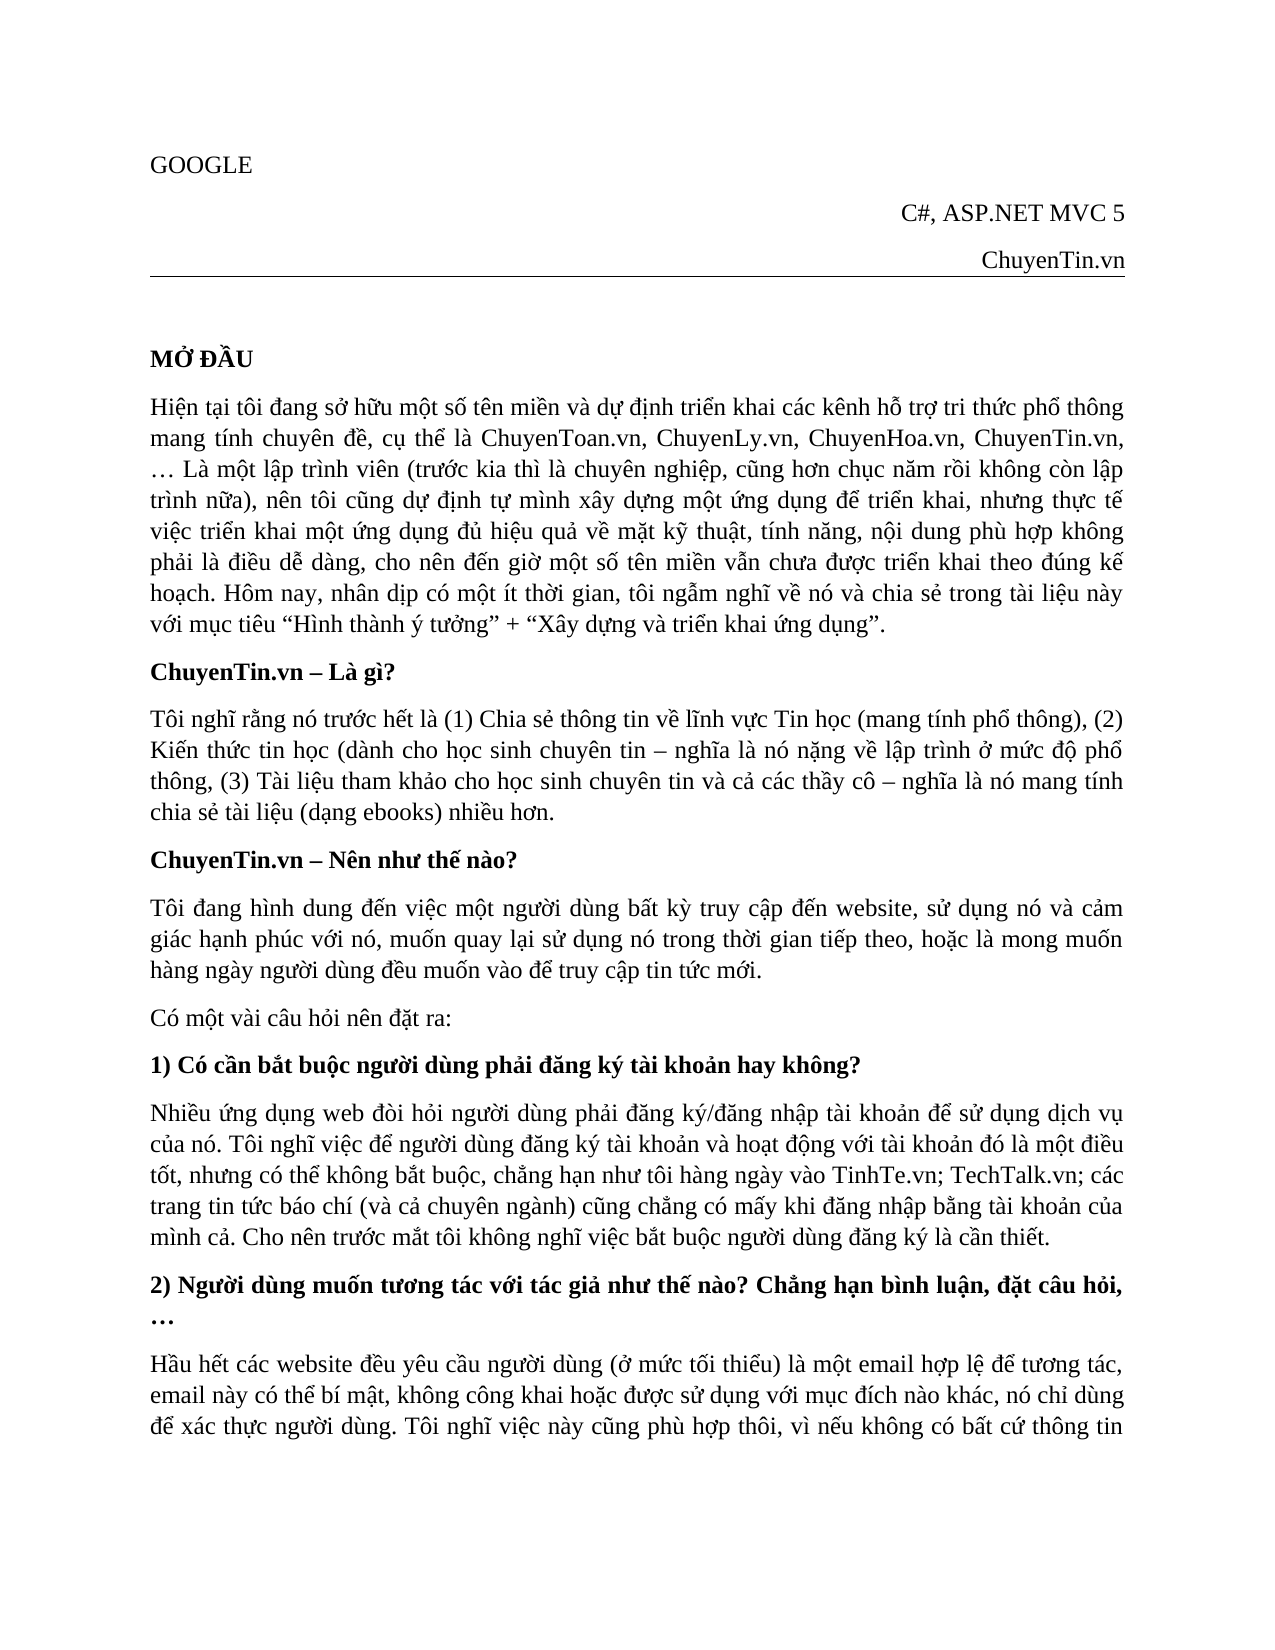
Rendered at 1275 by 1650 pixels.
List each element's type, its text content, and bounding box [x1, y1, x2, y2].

text GOOGLE [150, 150, 1125, 179]
text ChuyenTin.vn – Nên như thế nào? [150, 845, 1125, 874]
text C#, ASP.NET MVC 5 [150, 198, 1125, 226]
text ChuyenTin.vn [150, 245, 1125, 276]
text 1) Có cần bắt buộc người dùng phải đăng ký tài khoản hay không? [150, 1050, 1125, 1079]
text 2) Người dùng muốn tương tác với tác giả như thế nào? Chẳng hạn bình luận, đặt câu hỏi, … [150, 1270, 1125, 1330]
text MỞ ĐẦU [150, 344, 1125, 373]
text ChuyenTin.vn – Là gì? [150, 657, 1125, 685]
text Có một vài câu hỏi nên đặt ra: [150, 1003, 1125, 1031]
text Tôi đang hình dung đến việc một người dùng bất kỳ truy cập đến website, sử dụng nó và cảm giác hạnh phúc với nó, muốn quay lại sử dụng nó trong thời gian tiếp theo, hoặc là mong muốn hàng ngày người dùng đều muốn vào để truy cập tin tức mới. [150, 893, 1125, 984]
text Hiện tại tôi đang sở hữu một số tên miền và dự định triển khai các kênh hỗ trợ tri thức phổ thông mang tính chuyên đề, cụ thể là ChuyenToan.vn, ChuyenLy.vn, ChuyenHoa.vn, ChuyenTin.vn, … Là một lập trình viên (trước kia thì là chuyên nghiệp, cũng hơn chục năm rồi không còn lập trình nữa), nên tôi cũng dự định tự mình xây dựng một ứng dụng để triển khai, nhưng thực tế việc triển khai một ứng dụng đủ hiệu quả về mặt kỹ thuật, tính năng, nội dung phù hợp không phải là điều dễ dàng, cho nên đến giờ một số tên miền vẫn chưa được triển khai theo đúng kế hoạch. Hôm nay, nhân dịp có một ít thời gian, tôi ngẫm nghĩ về nó và chia sẻ trong tài liệu này với mục tiêu “Hình thành ý tưởng” + “Xây dựng và triển khai ứng dụng”. [150, 392, 1125, 638]
text Nhiều ứng dụng web đòi hỏi người dùng phải đăng ký/đăng nhập tài khoản để sử dụng dịch vụ của nó. Tôi nghĩ việc để người dùng đăng ký tài khoản và hoạt động với tài khoản đó là một điều tốt, nhưng có thể không bắt buộc, chẳng hạn như tôi hàng ngày vào TinhTe.vn; TechTalk.vn; các trang tin tức báo chí (và cả chuyên ngành) cũng chẳng có mấy khi đăng nhập bằng tài khoản của mình cả. Cho nên trước mắt tôi không nghĩ việc bắt buộc người dùng đăng ký là cần thiết. [150, 1098, 1125, 1251]
text Tôi nghĩ rằng nó trước hết là (1) Chia sẻ thông tin về lĩnh vực Tin học (mang tính phổ thông), (2) Kiến thức tin học (dành cho học sinh chuyên tin – nghĩa là nó nặng về lập trình ở mức độ phổ thông, (3) Tài liệu tham khảo cho học sinh chuyên tin và cả các thầy cô – nghĩa là nó mang tính chia sẻ tài liệu (dạng ebooks) nhiều hơn. [150, 704, 1125, 826]
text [150, 1349, 1125, 1439]
